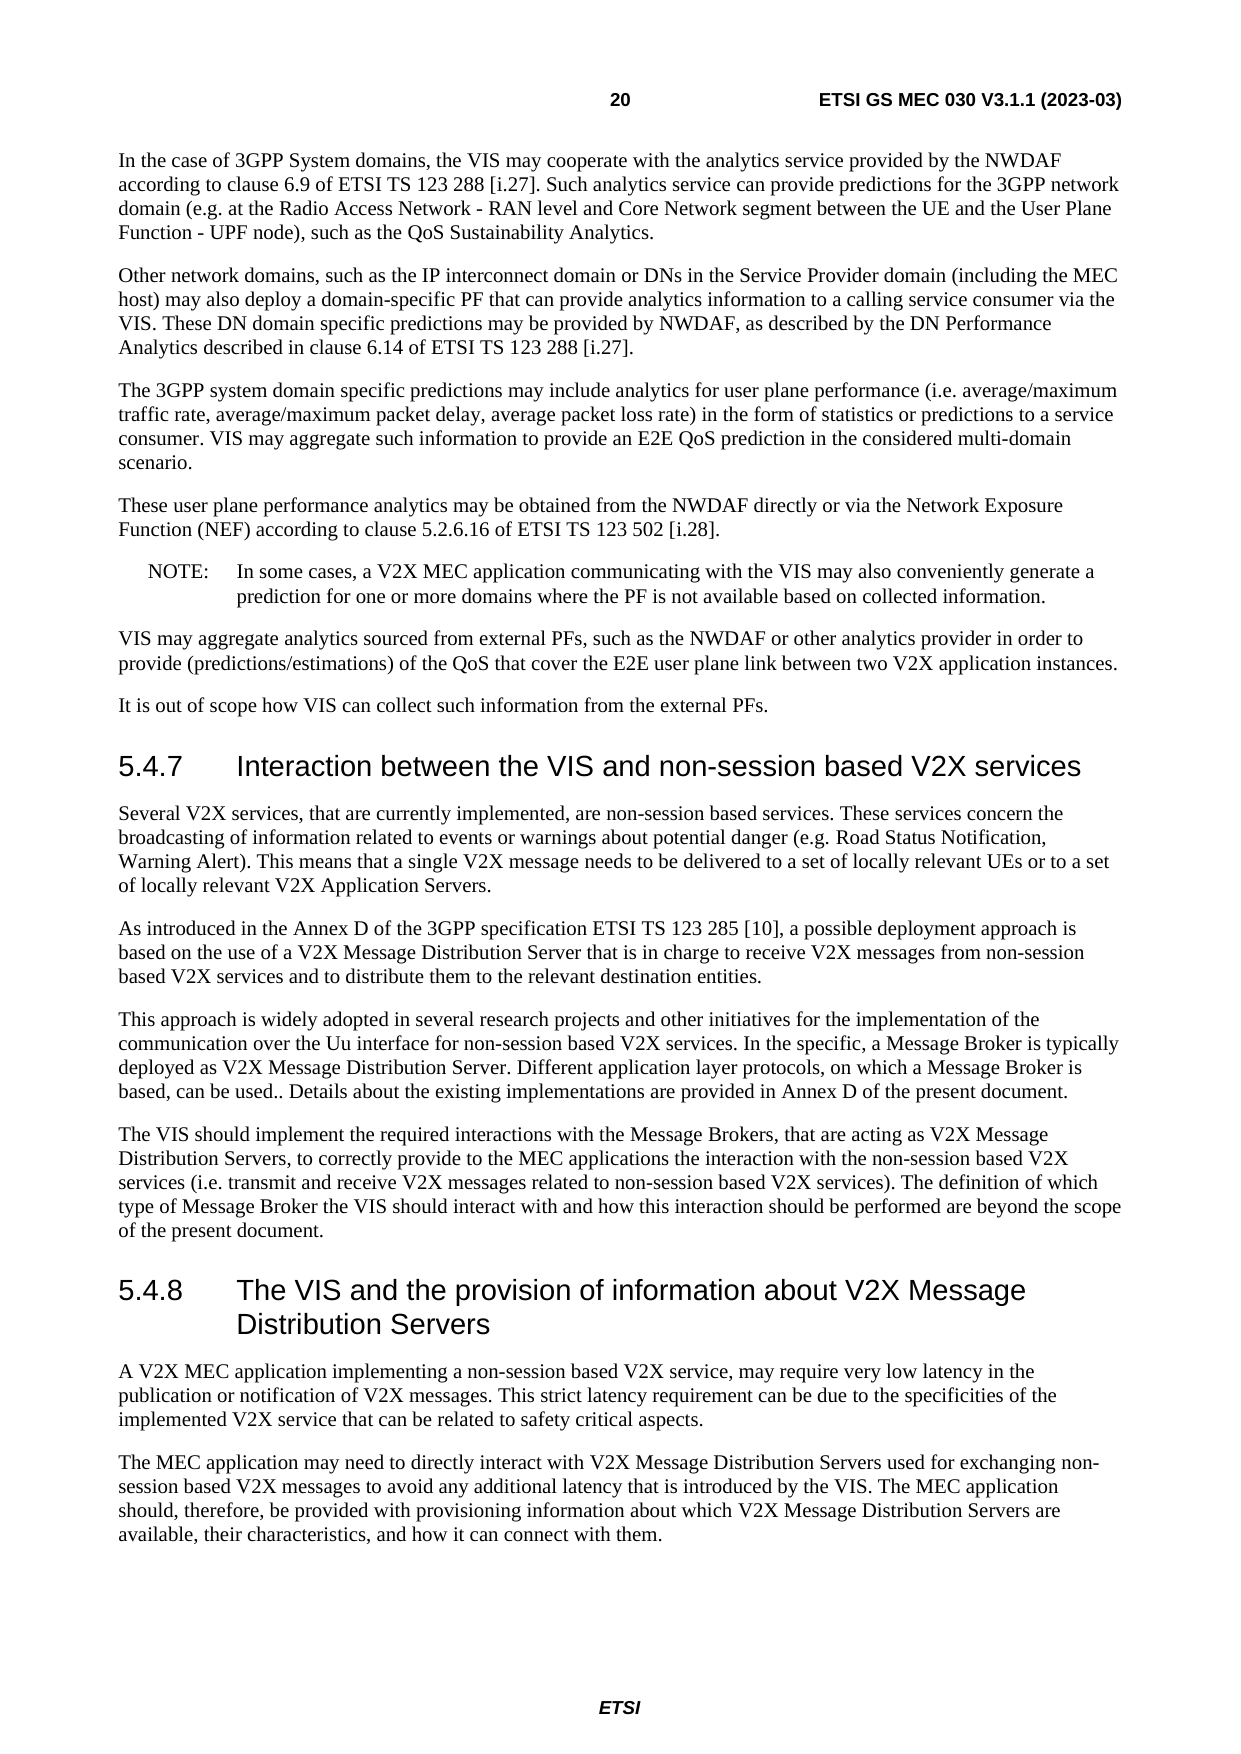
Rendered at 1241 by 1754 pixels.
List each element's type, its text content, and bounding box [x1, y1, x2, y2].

text The MEC application may need to directly interact with V2X Message Distribution Servers used for exchanging non-session based V2X messages to avoid any additional latency that is introduced by the VIS. The MEC application should, therefore, be provided with provisioning information about which V2X Message Distribution Servers are available, their characteristics, and how it can connect with them. [118, 1450, 1122, 1546]
text These user plane performance analytics may be obtained from the NWDAF directly or via the Network Exposure Function (NEF) according to clause 5.2.6.16 of ETSI TS 123 502 [i.28]. [118, 493, 1122, 541]
text In the case of 3GPP System domains, the VIS may cooperate with the analytics service provided by the NWDAF according to clause 6.9 of ETSI TS 123 288 [i.27]. Such analytics service can provide predictions for the 3GPP network domain (e.g. at the Radio Access Network - RAN level and Core Network segment between the UE and the User Plane Function - UPF node), such as the QoS Sustainability Analytics. [118, 148, 1122, 244]
text The VIS should implement the required interactions with the Message Brokers, that are acting as V2X Message Distribution Servers, to correctly provide to the MEC applications the interaction with the non-session based V2X services (i.e. transmit and receive V2X messages related to non-session based V2X services). The definition of which type of Message Broker the VIS should interact with and how this interaction should be performed are beyond the scope of the present document. [118, 1122, 1122, 1242]
subtitle 5.4.8 The VIS and the provision of information about V2X Message Distribution Servers [118, 1273, 1122, 1340]
text NOTE: In some cases, a V2X MEC application communicating with the VIS may also conveniently generate a prediction for one or more domains where the PF is not available based on collected information. [148, 559, 1122, 608]
subtitle 5.4.7 Interaction between the VIS and non-session based V2X services [118, 748, 1122, 782]
text The 3GPP system domain specific predictions may include analytics for user plane performance (i.e. average/maximum traffic rate, average/maximum packet delay, average packet loss rate) in the form of statistics or predictions to a service consumer. VIS may aggregate such information to provide an E2E QoS prediction in the considered multi-domain scenario. [118, 378, 1122, 474]
text Other network domains, such as the IP interconnect domain or DNs in the Service Provider domain (including the MEC host) may also deploy a domain-specific PF that can provide analytics information to a calling service consumer via the VIS. These DN domain specific predictions may be provided by NWDAF, as described by the DN Performance Analytics described in clause 6.14 of ETSI TS 123 288 [i.27]. [118, 263, 1122, 359]
text As introduced in the Annex D of the 3GPP specification ETSI TS 123 285 [10], a possible deployment approach is based on the use of a V2X Message Distribution Server that is in charge to receive V2X messages from non-session based V2X services and to distribute them to the relevant destination entities. [118, 916, 1122, 988]
text VIS may aggregate analytics sourced from external PFs, such as the NWDAF or other analytics provider in order to provide (predictions/estimations) of the QoS that cover the E2E user plane link between two V2X application instances. [118, 626, 1122, 674]
text A V2X MEC application implementing a non-session based V2X service, may require very low latency in the publication or notification of V2X messages. This strict latency requirement can be due to the specificities of the implemented V2X service that can be related to safety critical aspects. [118, 1359, 1122, 1431]
text This approach is widely adopted in several research projects and other initiatives for the implementation of the communication over the Uu interface for non-session based V2X services. In the specific, a Message Broker is typically deployed as V2X Message Distribution Server. Different application layer protocols, on which a Message Broker is based, can be used.. Details about the existing implementations are provided in Annex D of the present document. [118, 1007, 1122, 1103]
text It is out of scope how VIS can collect such information from the external PFs. [118, 693, 1122, 717]
text Several V2X services, that are currently implemented, are non-session based services. These services concern the broadcasting of information related to events or warnings about potential danger (e.g. Road Status Notification, Warning Alert). This means that a single V2X message needs to be delivered to a set of locally relevant UEs or to a set of locally relevant V2X Application Servers. [118, 801, 1122, 897]
